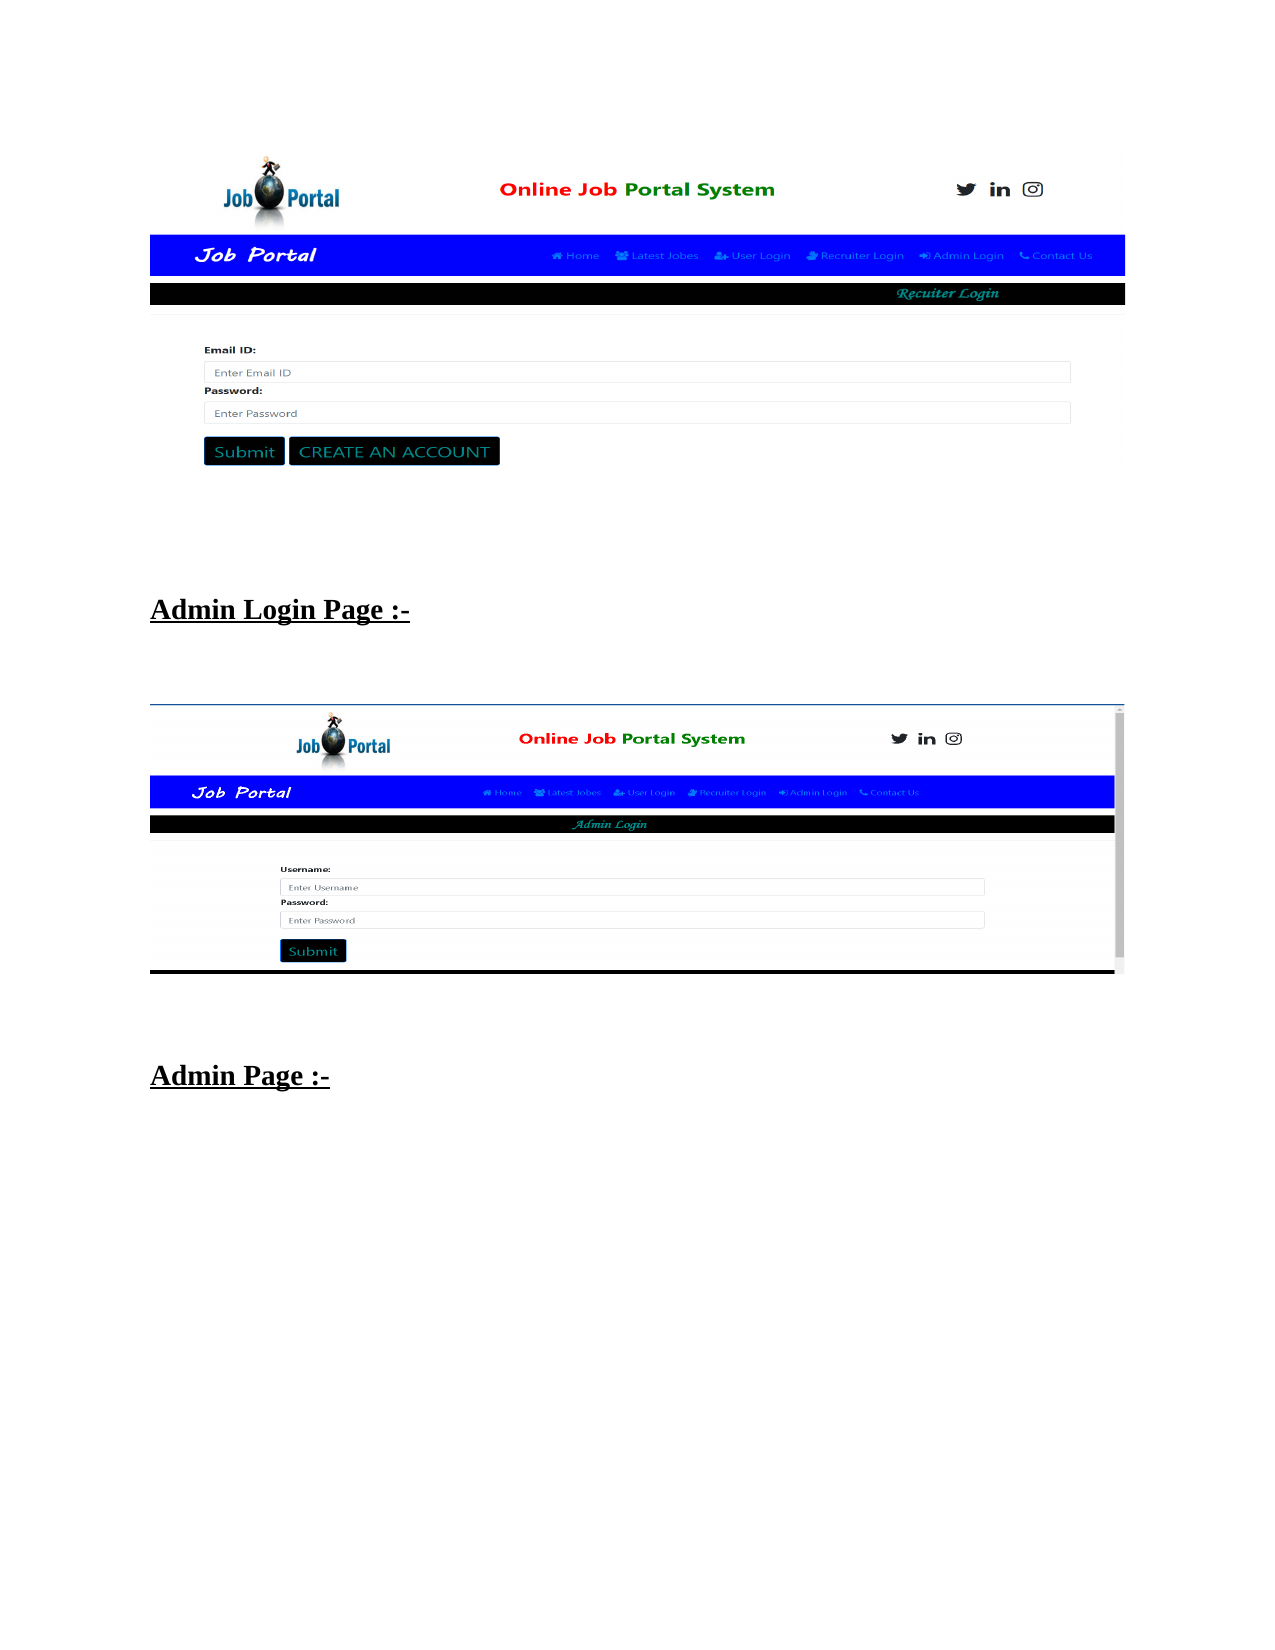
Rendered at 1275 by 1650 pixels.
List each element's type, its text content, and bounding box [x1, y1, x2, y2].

picture [150, 704, 1125, 974]
text Admin Page :- [150, 1058, 1125, 1092]
picture [150, 150, 1125, 470]
text Admin Login Page :- [150, 592, 1125, 626]
